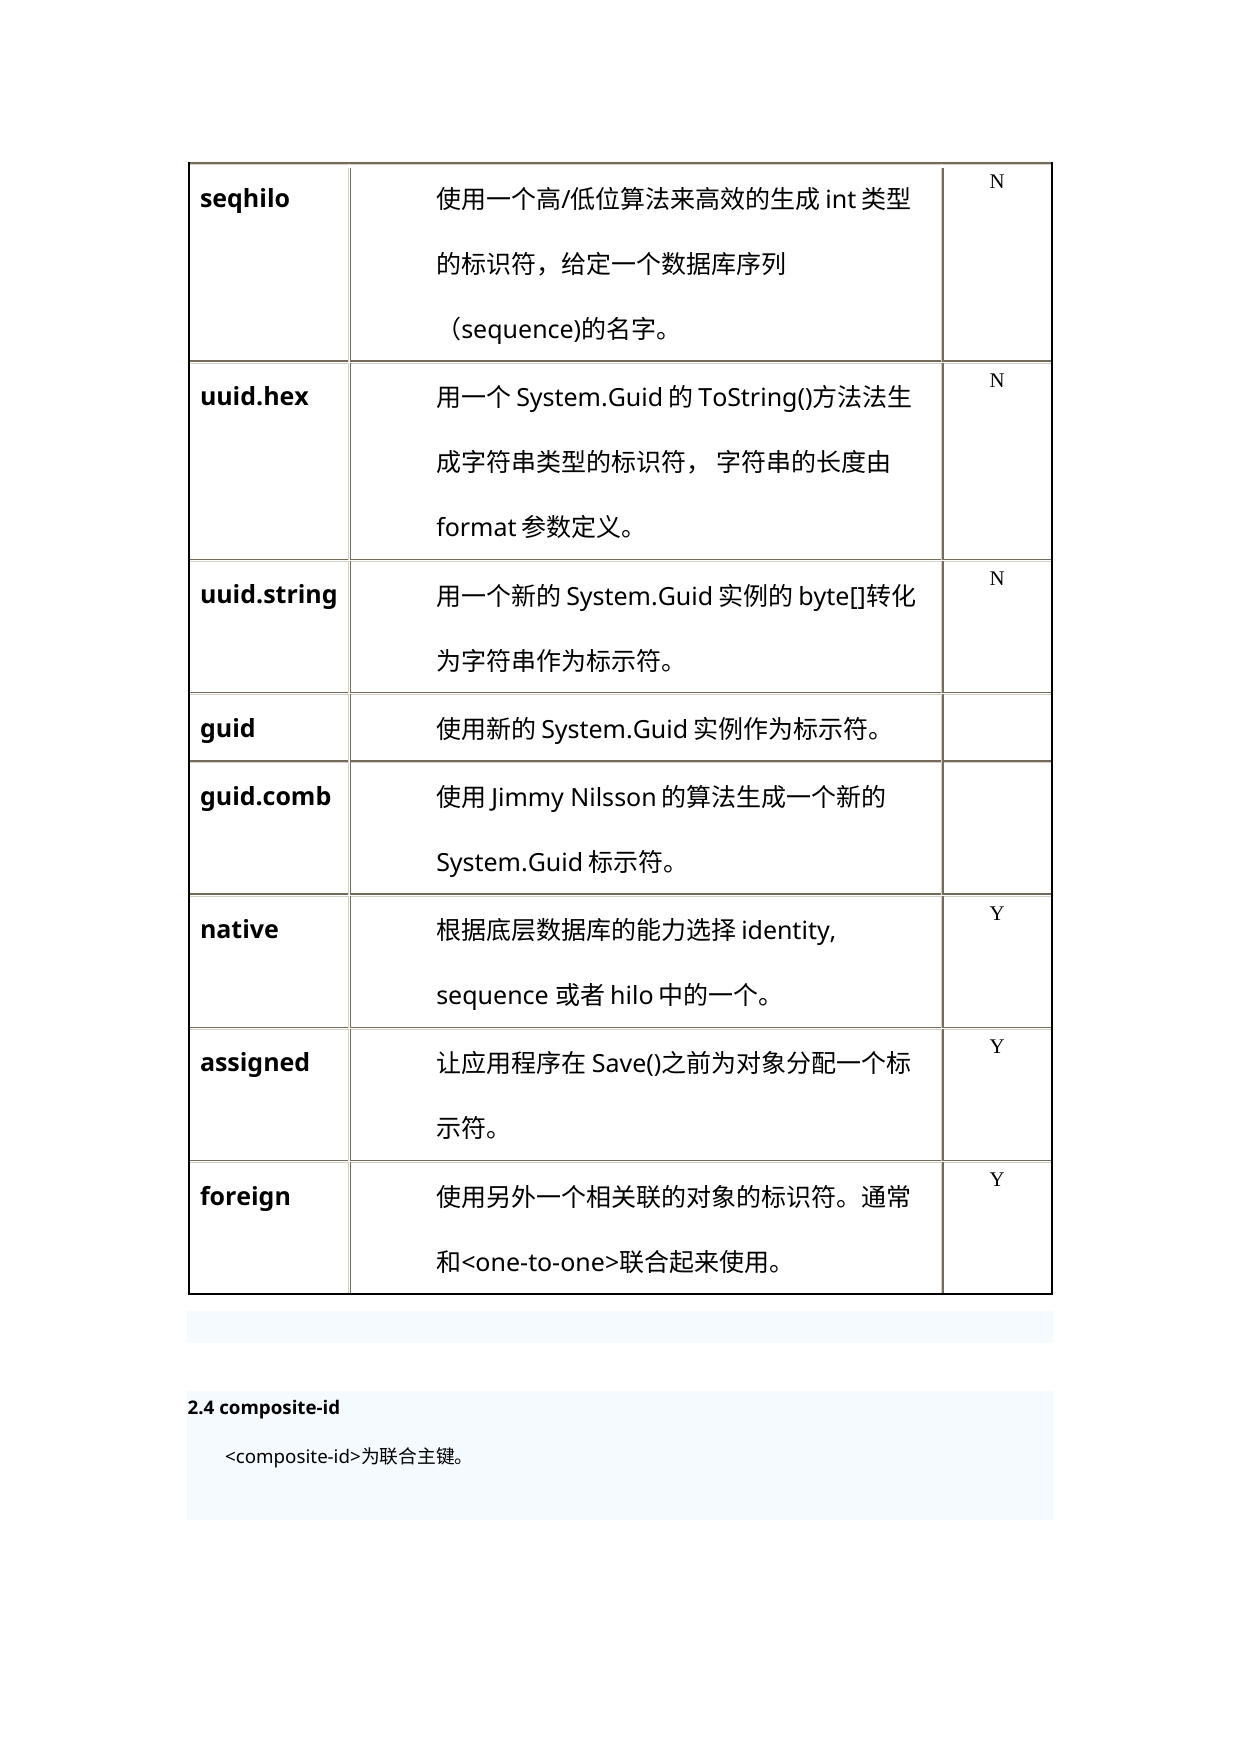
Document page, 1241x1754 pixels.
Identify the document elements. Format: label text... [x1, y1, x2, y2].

table_cell native [190, 897, 348, 1026]
table_cell [944, 763, 1051, 893]
table_cell Y [944, 897, 1051, 1026]
table_cell 根据底层数据库的能力选择identity, sequence 或者hilo中的一个。 [351, 897, 941, 1026]
table_cell guid [190, 695, 348, 760]
text 2.4 composite-id [187, 1391, 1053, 1424]
table_cell N [944, 364, 1051, 558]
table_cell assigned [190, 1030, 348, 1159]
table_cell 使用Jimmy Nilsson的算法生成一个新的System.Guid标示符。 [351, 763, 941, 893]
table_cell Y [944, 1030, 1051, 1159]
table_cell N [942, 165, 1051, 360]
table_cell uuid.hex [190, 364, 348, 558]
table_cell 让应用程序在 Save()之前为对象分配一个标示符。 [351, 1030, 941, 1159]
text <composite-id>为联合主键。 [187, 1439, 1053, 1472]
table_cell [944, 695, 1051, 760]
table_cell guid.comb [190, 763, 348, 893]
table_cell 用一个新的System.Guid实例的byte[]转化为字符串作为标示符。 [351, 562, 941, 692]
table_cell 使用另外一个相关联的对象的标识符。通常和<one-to-one>联合起来使用。 [351, 1163, 941, 1293]
table_cell 使用一个高/低位算法来高效的生成int类型的标识符，给定一个数据库序列（sequence)的名字。 [350, 164, 942, 360]
table_cell uuid.string [190, 562, 348, 692]
table_cell foreign [190, 1163, 348, 1293]
table_cell N [944, 562, 1051, 692]
table_cell seqhilo [190, 165, 350, 360]
table_cell 用一个System.Guid的ToString()方法法生成字符串类型的标识符， 字符串的长度由format参数定义。 [351, 364, 941, 558]
table_cell Y [944, 1163, 1051, 1293]
table_cell 使用新的System.Guid实例作为标示符。 [351, 695, 941, 760]
